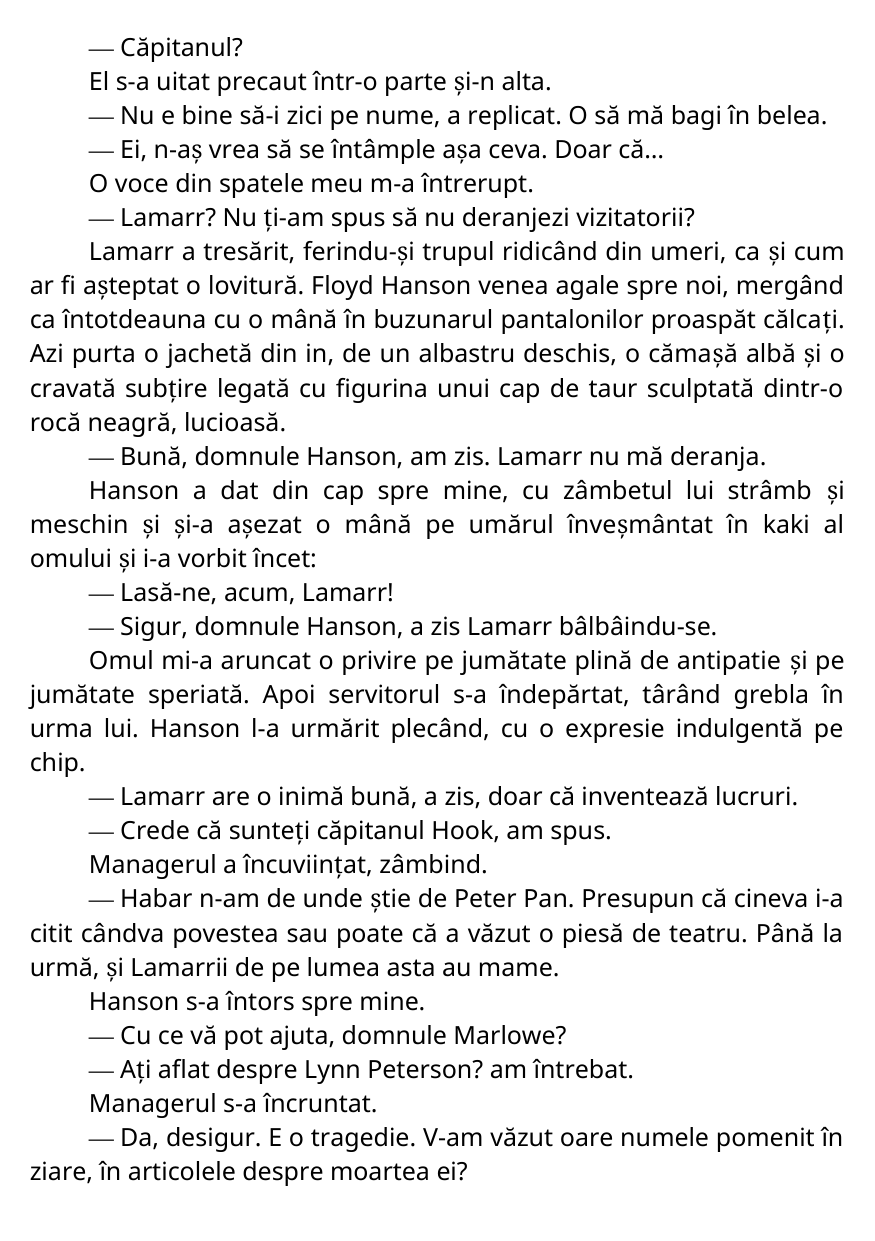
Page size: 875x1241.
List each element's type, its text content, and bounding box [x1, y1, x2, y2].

text El s-a uitat precaut într-o parte și-n alta. [29, 64, 844, 98]
text Ei, n-aș vrea să se întâmple așa ceva. Doar că… [29, 132, 844, 166]
text O voce din spatele meu m-a întrerupt. [29, 166, 844, 200]
text Omul mi-a aruncat o privire pe jumătate plină de antipatie și pe jumătate speriată. Apoi servitorul s-a îndepărtat, târând grebla în urma lui. Hanson l-a urmărit plecând, cu o expresie indulgentă pe chip. [29, 643, 844, 779]
text Bună, domnule Hanson, am zis. Lamarr nu mă deranja. [29, 438, 844, 472]
text Lasă-ne, acum, Lamarr! [29, 574, 844, 609]
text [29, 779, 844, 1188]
text Căpitanul? [29, 29, 844, 64]
text Lamarr a tresărit, ferindu-și trupul ridicând din umeri, ca și cum ar fi așteptat o lovitură. Floyd Hanson venea agale spre noi, mergând ca întotdeauna cu o mână în buzunarul pantalonilor proaspăt călcați. Azi purta o jachetă din in, de un albastru deschis, o cămașă albă și o cravată subțire legată cu figurina unui cap de taur sculptată dintr-o rocă neagră, lucioasă. [29, 234, 844, 438]
text Lamarr? Nu ți-am spus să nu deranjezi vizitatorii? [29, 200, 844, 234]
text Nu e bine să-i zici pe nume, a replicat. O să mă bagi în belea. [29, 98, 844, 132]
text Sigur, domnule Hanson, a zis Lamarr bâlbâindu-se. [29, 609, 844, 643]
text Hanson a dat din cap spre mine, cu zâmbetul lui strâmb și meschin și și-a așezat o mână pe umărul înveșmântat în kaki al omului și i-a vorbit încet: [29, 472, 844, 574]
